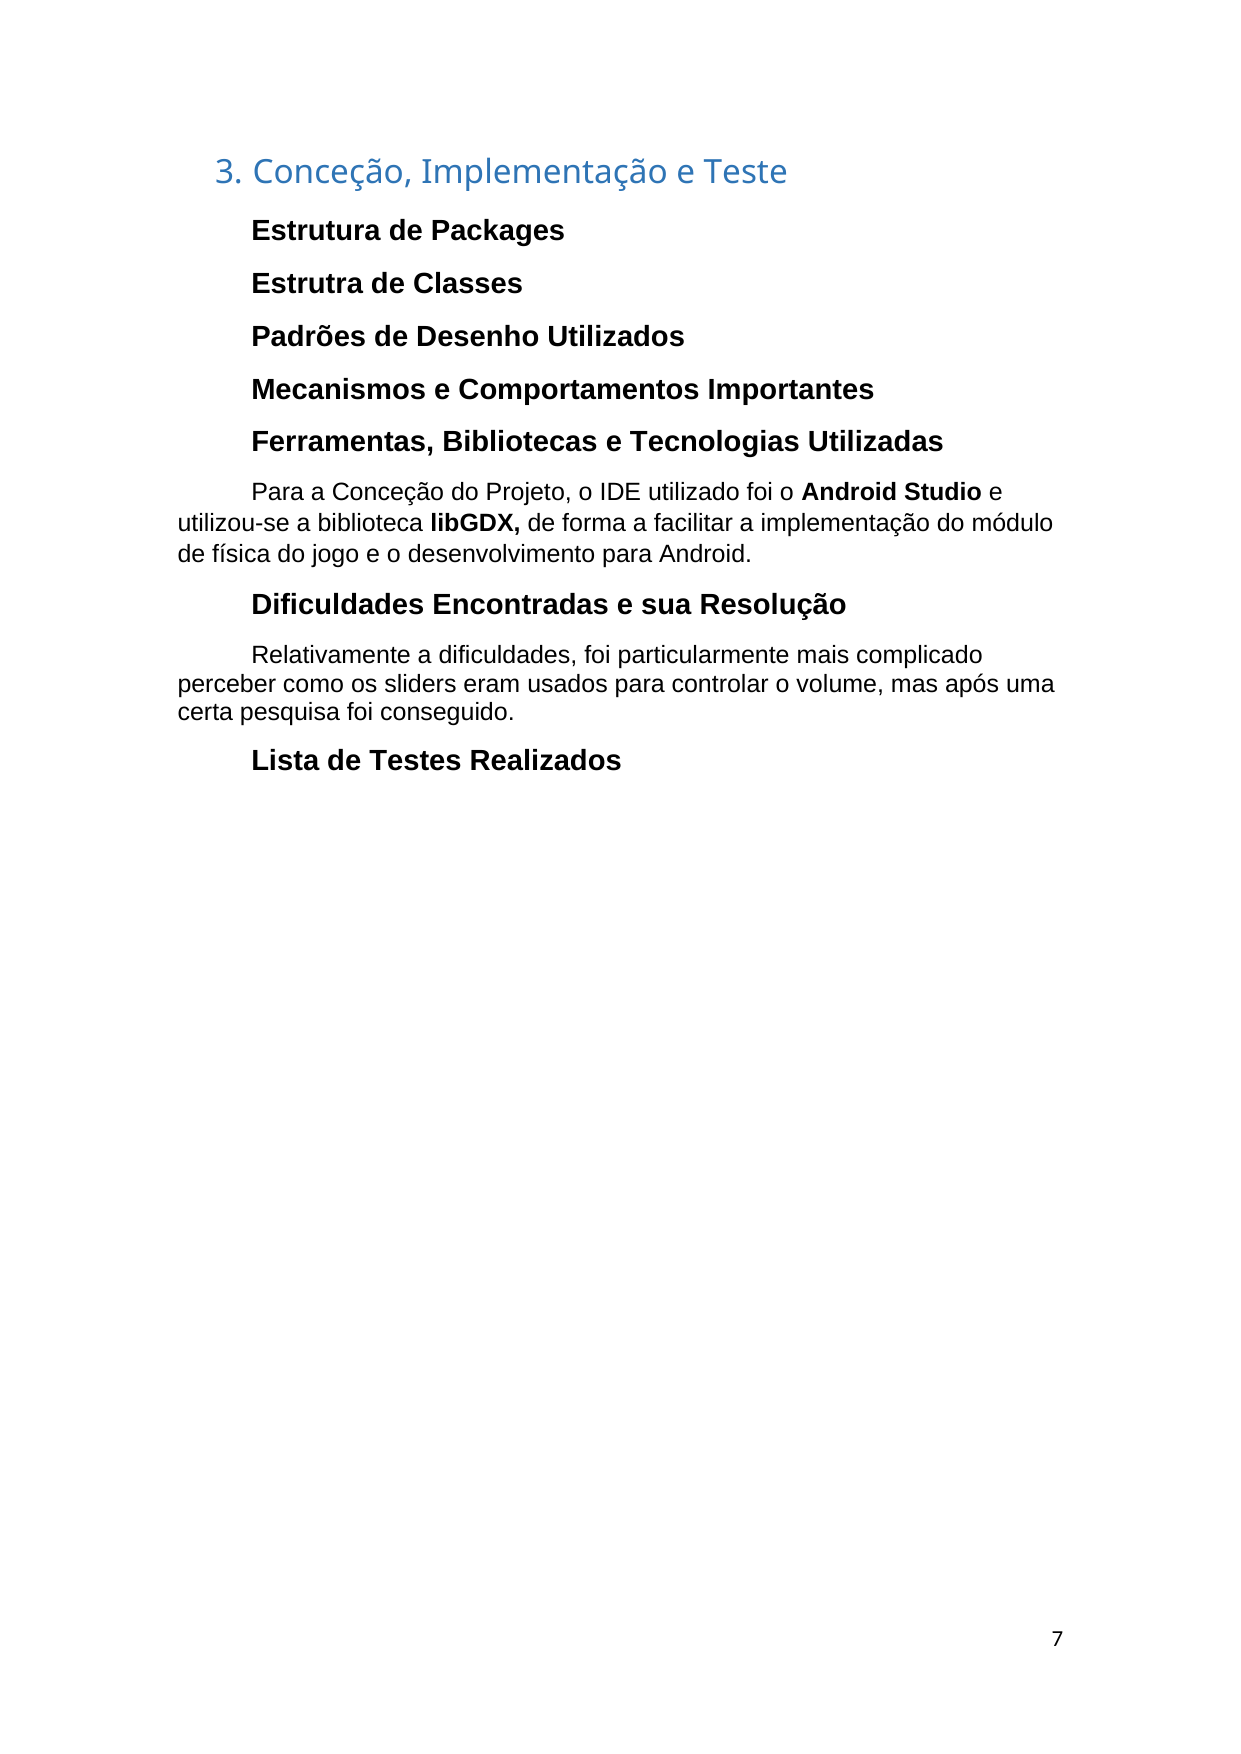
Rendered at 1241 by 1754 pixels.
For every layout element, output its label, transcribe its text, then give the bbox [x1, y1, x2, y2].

text Estrutra de Classes [177, 266, 1063, 299]
list Conceção, Implementação e Teste [215, 148, 1063, 193]
text Relativamente a dificuldades, foi particularmente mais complicado perceber como os sliders eram usados para controlar o volume, mas após uma certa pesquisa foi conseguido. [177, 640, 1063, 726]
text Padrões de Desenho Utilizados [177, 319, 1063, 352]
text Estrutura de Packages [177, 213, 1063, 247]
text Lista de Testes Realizados [177, 743, 1063, 776]
text Mecanismos e Comportamentos Importantes [177, 372, 1063, 405]
text Dificuldades Encontradas e sua Resolução [177, 587, 1063, 621]
text Ferramentas, Bibliotecas e Tecnologias Utilizadas [251, 424, 1063, 458]
text Para a Conceção do Projeto, o IDE utilizado foi o Android Studio e utilizou-se a biblioteca libGDX, de forma a facilitar a implementação do módulo de física do jogo e o desenvolvimento para Android. [177, 477, 1063, 568]
